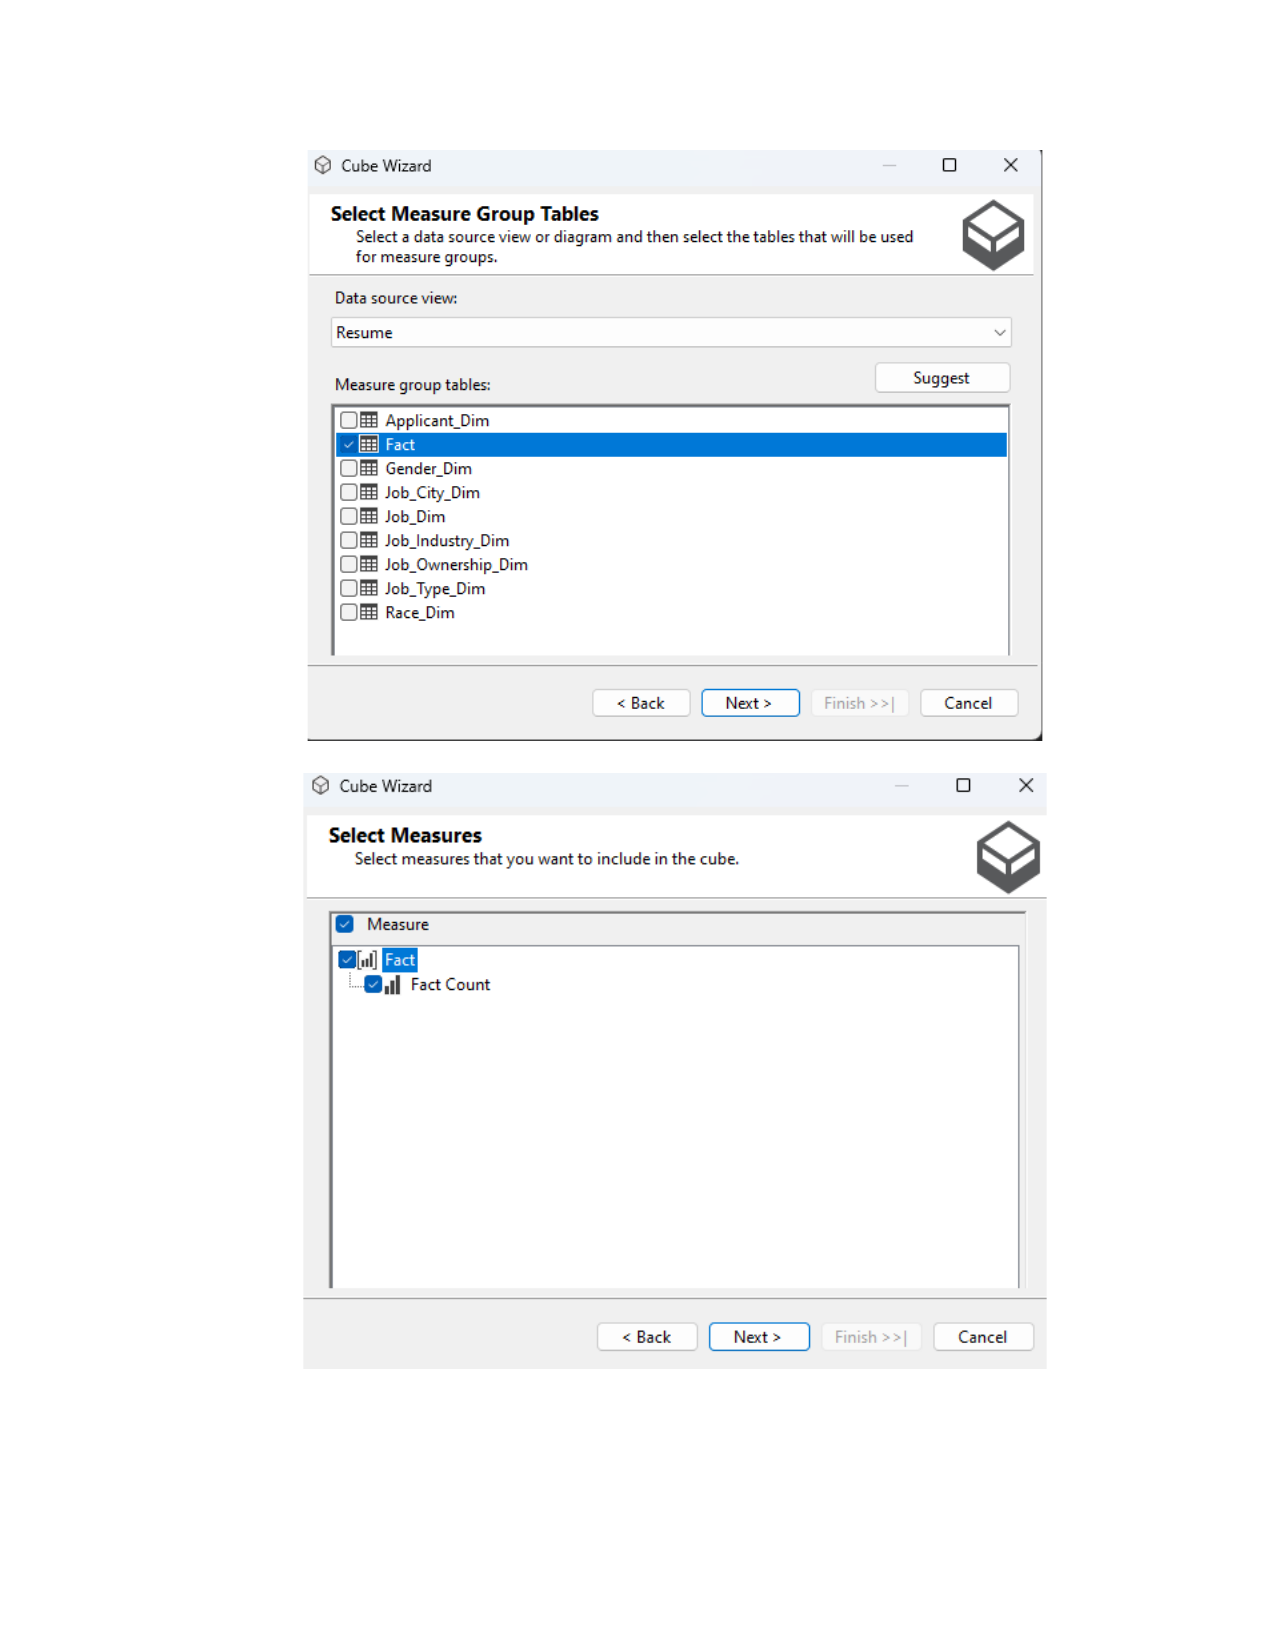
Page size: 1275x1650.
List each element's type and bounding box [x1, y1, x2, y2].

picture [307, 150, 1043, 741]
picture [303, 773, 1047, 1369]
